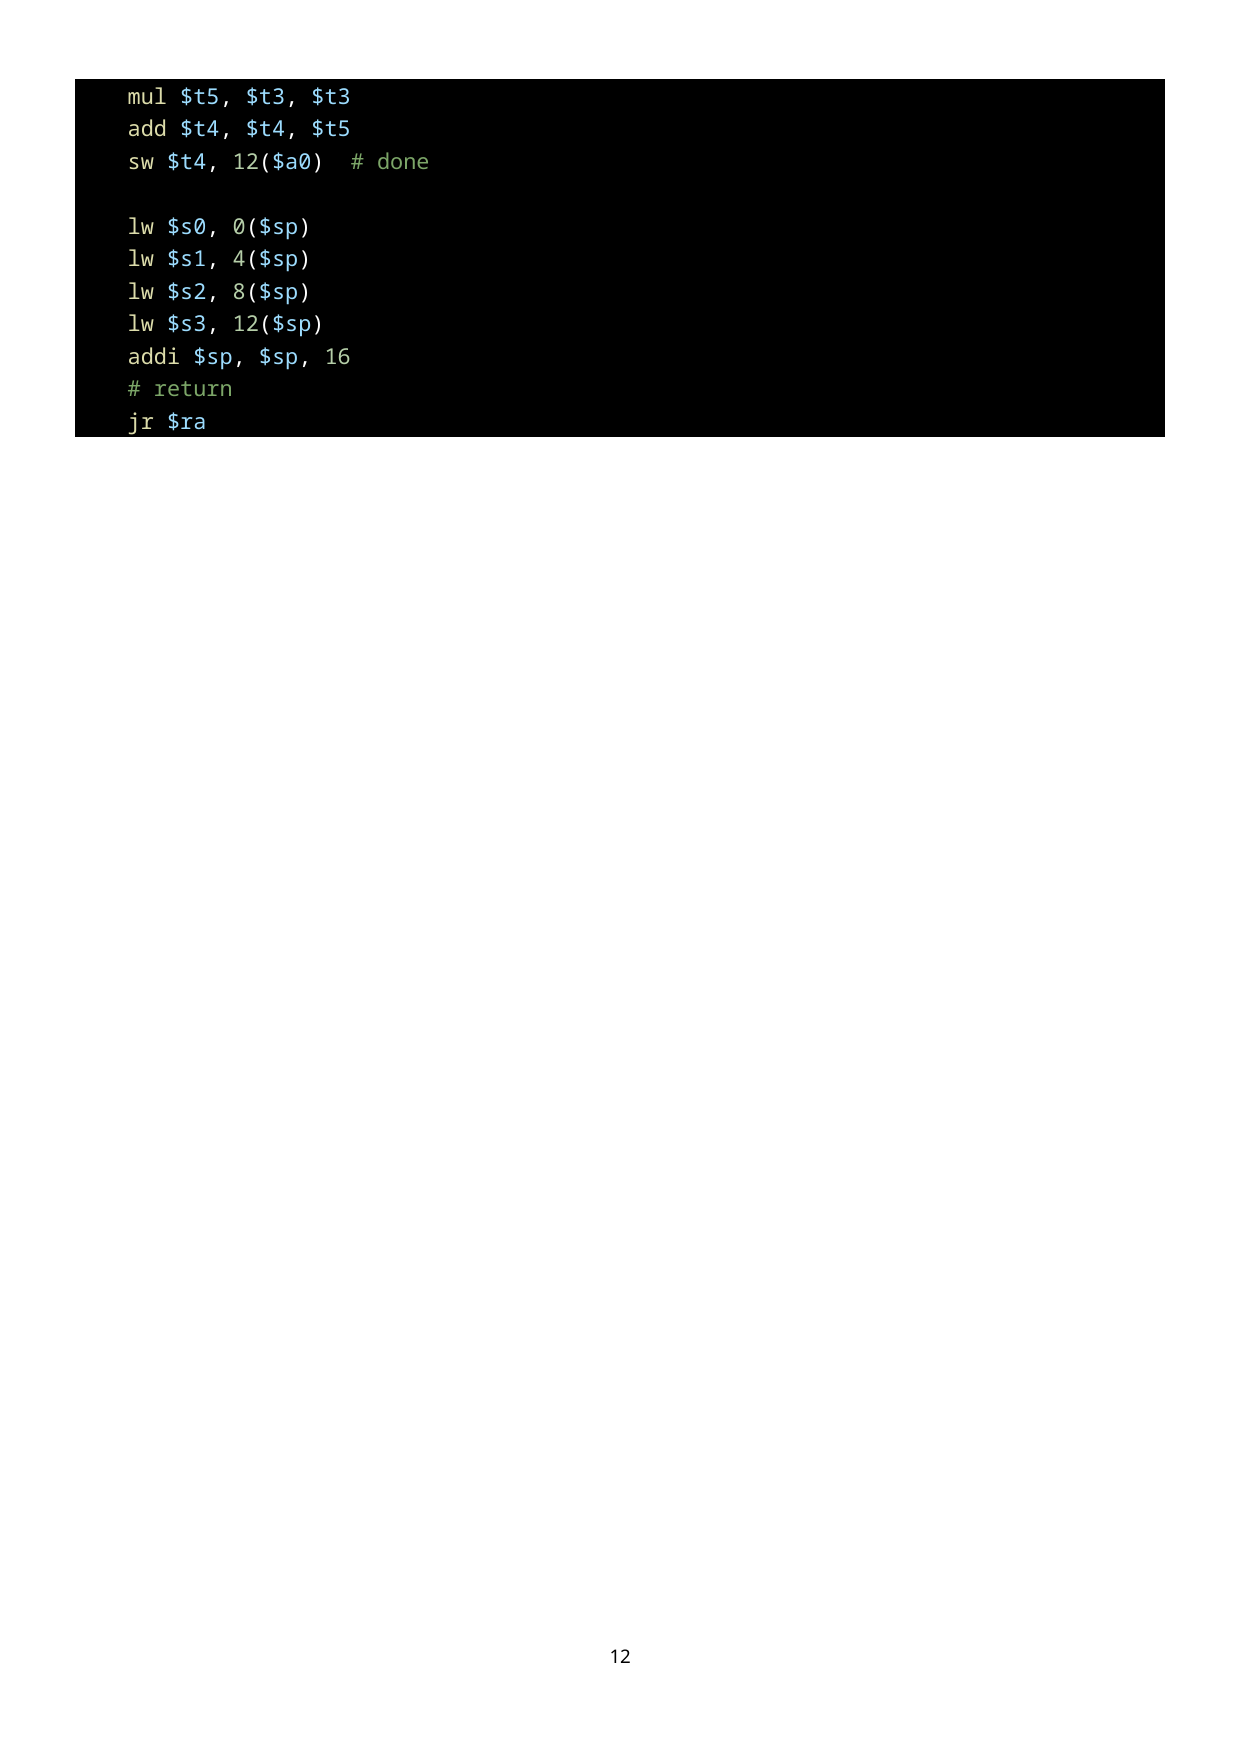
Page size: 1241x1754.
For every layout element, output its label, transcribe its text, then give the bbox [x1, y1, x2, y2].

text # return [75, 372, 1165, 404]
text add $t4, $t4, $t5 [75, 112, 1165, 144]
text mul $t5, $t3, $t3 [75, 79, 1165, 112]
text lw $s1, 4($sp) [75, 242, 1165, 274]
text lw $s2, 8($sp) [75, 274, 1165, 307]
text lw $s3, 12($sp) [75, 307, 1165, 339]
text addi $sp, $sp, 16 [75, 339, 1165, 372]
text lw $s0, 0($sp) [75, 209, 1165, 242]
text sw $t4, 12($a0) # done [75, 144, 1165, 177]
text jr $ra [75, 404, 1165, 437]
